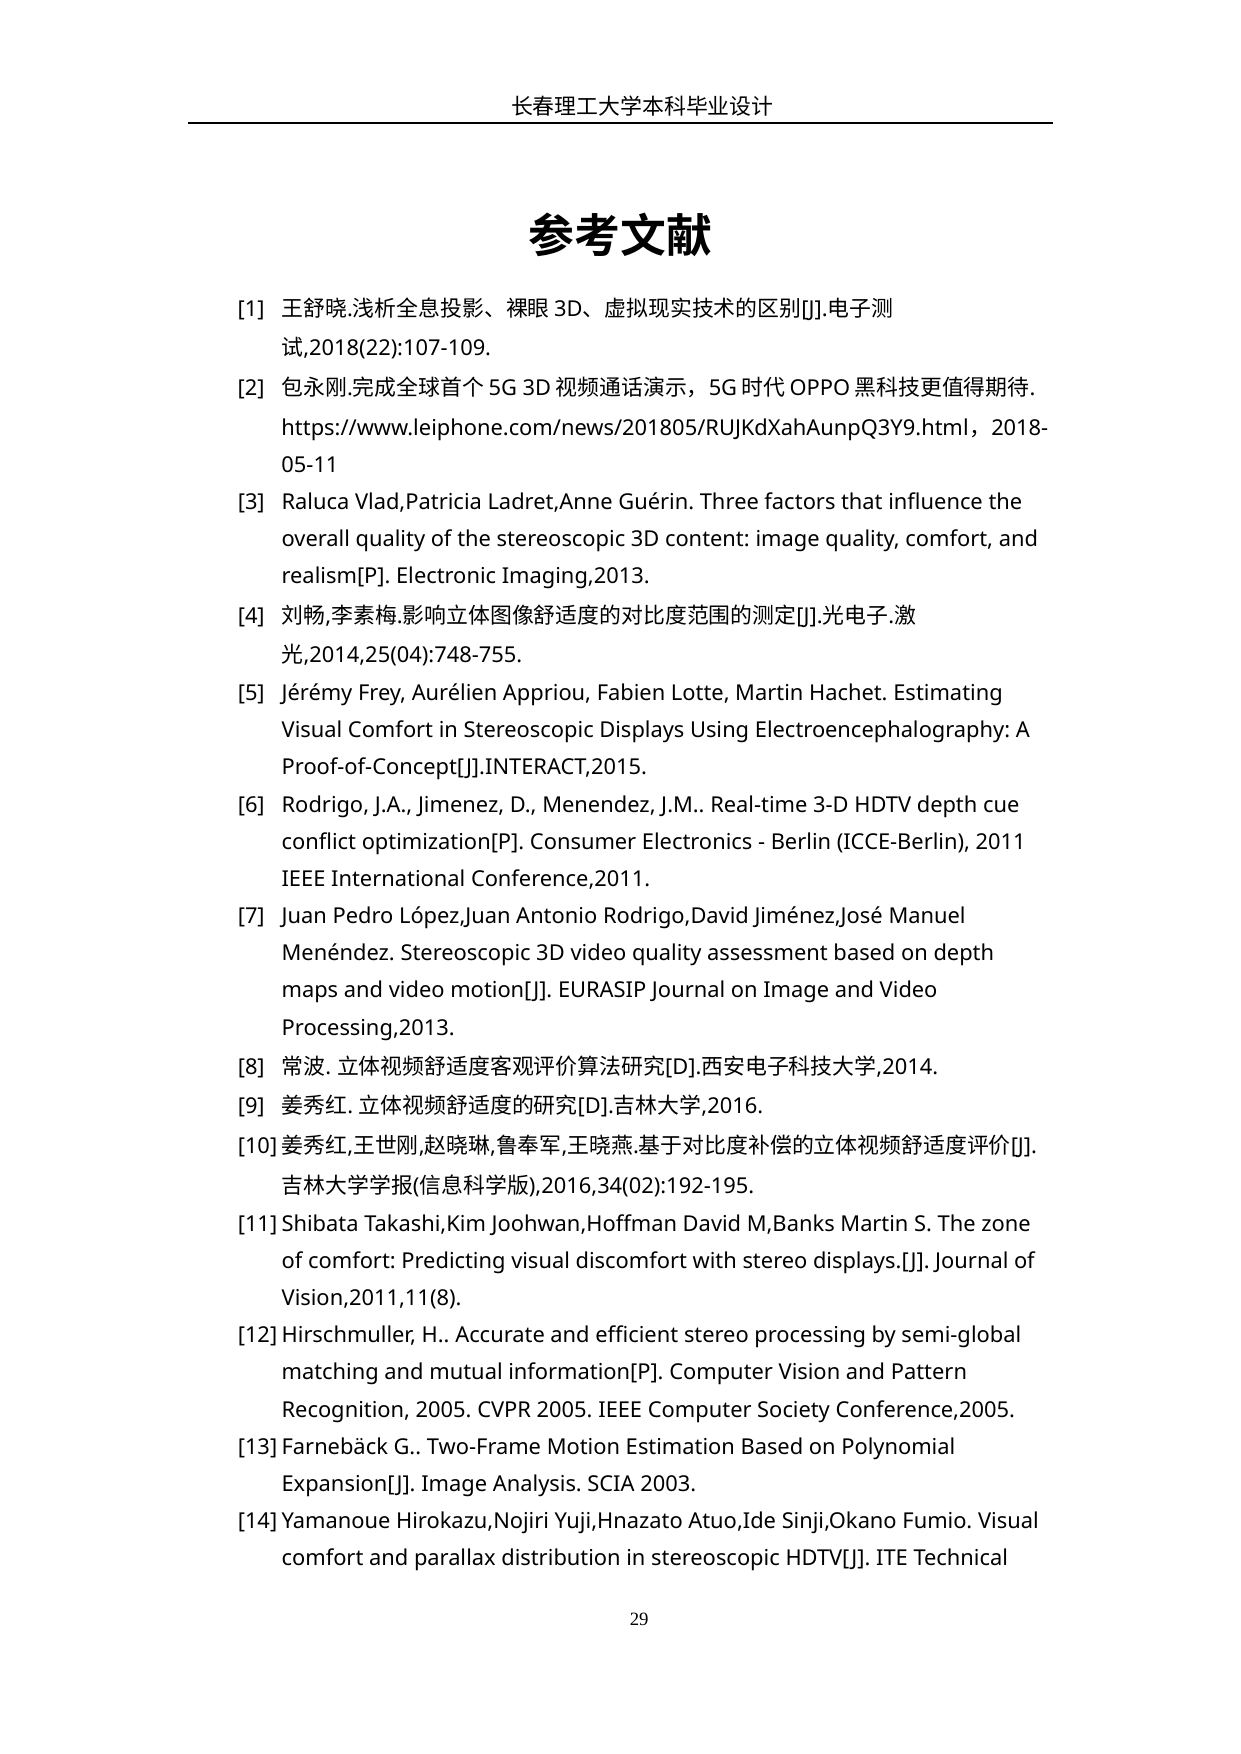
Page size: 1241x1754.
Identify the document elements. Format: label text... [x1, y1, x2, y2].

list Rodrigo, J.A., Jimenez, D., Menendez, J.M.. Real-time 3-D HDTV depth cue conflict optimization[P]. Consumer Electronics - Berlin (ICCE-Berlin), 2011 IEEE International Conference,2011. [238, 788, 1053, 893]
list 常波. 立体视频舒适度客观评价算法研究[D].西安电子科技大学,2014. [238, 1049, 1053, 1081]
list Hirschmuller, H.. Accurate and efficient stereo processing by semi-global matching and mutual information[P]. Computer Vision and Pattern Recognition, 2005. CVPR 2005. IEEE Computer Society Conference,2005. [238, 1319, 1053, 1423]
list 姜秀红. 立体视频舒适度的研究[D].吉林大学,2016. [238, 1088, 1053, 1120]
list 姜秀红,王世刚,赵晓琳,鲁奉军,王晓燕.基于对比度补偿的立体视频舒适度评价[J].吉林大学学报(信息科学版),2016,34(02):192-195. [238, 1128, 1053, 1200]
list 包永刚.完成全球首个5G 3D视频通话演示，5G时代OPPO黑科技更值得期待. https://www.leiphone.com/news/201805/RUJKdXahAunpQ3Y9.html，2018-05-11 [237, 370, 1053, 479]
list Jérémy Frey, Aurélien Appriou, Fabien Lotte, Martin Hachet. Estimating Visual Comfort in Stereoscopic Displays Using Electroencephalography: A Proof-of-Concept[J].INTERACT,2015. [238, 677, 1053, 781]
list Raluca Vlad,Patricia Ladret,Anne Guérin. Three factors that influence the overall quality of the stereoscopic 3D content: image quality, comfort, and realism[P]. Electronic Imaging,2013. [238, 486, 1053, 590]
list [238, 1505, 1053, 1572]
list Juan Pedro López,Juan Antonio Rodrigo,David Jiménez,José Manuel Menéndez. Stereoscopic 3D video quality assessment based on depth maps and video motion[J]. EURASIP Journal on Image and Video Processing,2013. [238, 900, 1053, 1041]
list 王舒晓.浅析全息投影、裸眼3D、虚拟现实技术的区别[J].电子测试,2018(22):107-109. [237, 291, 1053, 362]
list 刘畅,李素梅.影响立体图像舒适度的对比度范围的测定[J].光电子.激光,2014,25(04):748-755. [238, 598, 1053, 669]
subtitle 参考文献 [187, 199, 1053, 266]
list Shibata Takashi,Kim Joohwan,Hoffman David M,Banks Martin S. The zone of comfort: Predicting visual discomfort with stereo displays.[J]. Journal of Vision,2011,11(8). [238, 1208, 1053, 1312]
list Farnebäck G.. Two-Frame Motion Estimation Based on Polynomial Expansion[J]. Image Analysis. SCIA 2003. [238, 1431, 1053, 1498]
